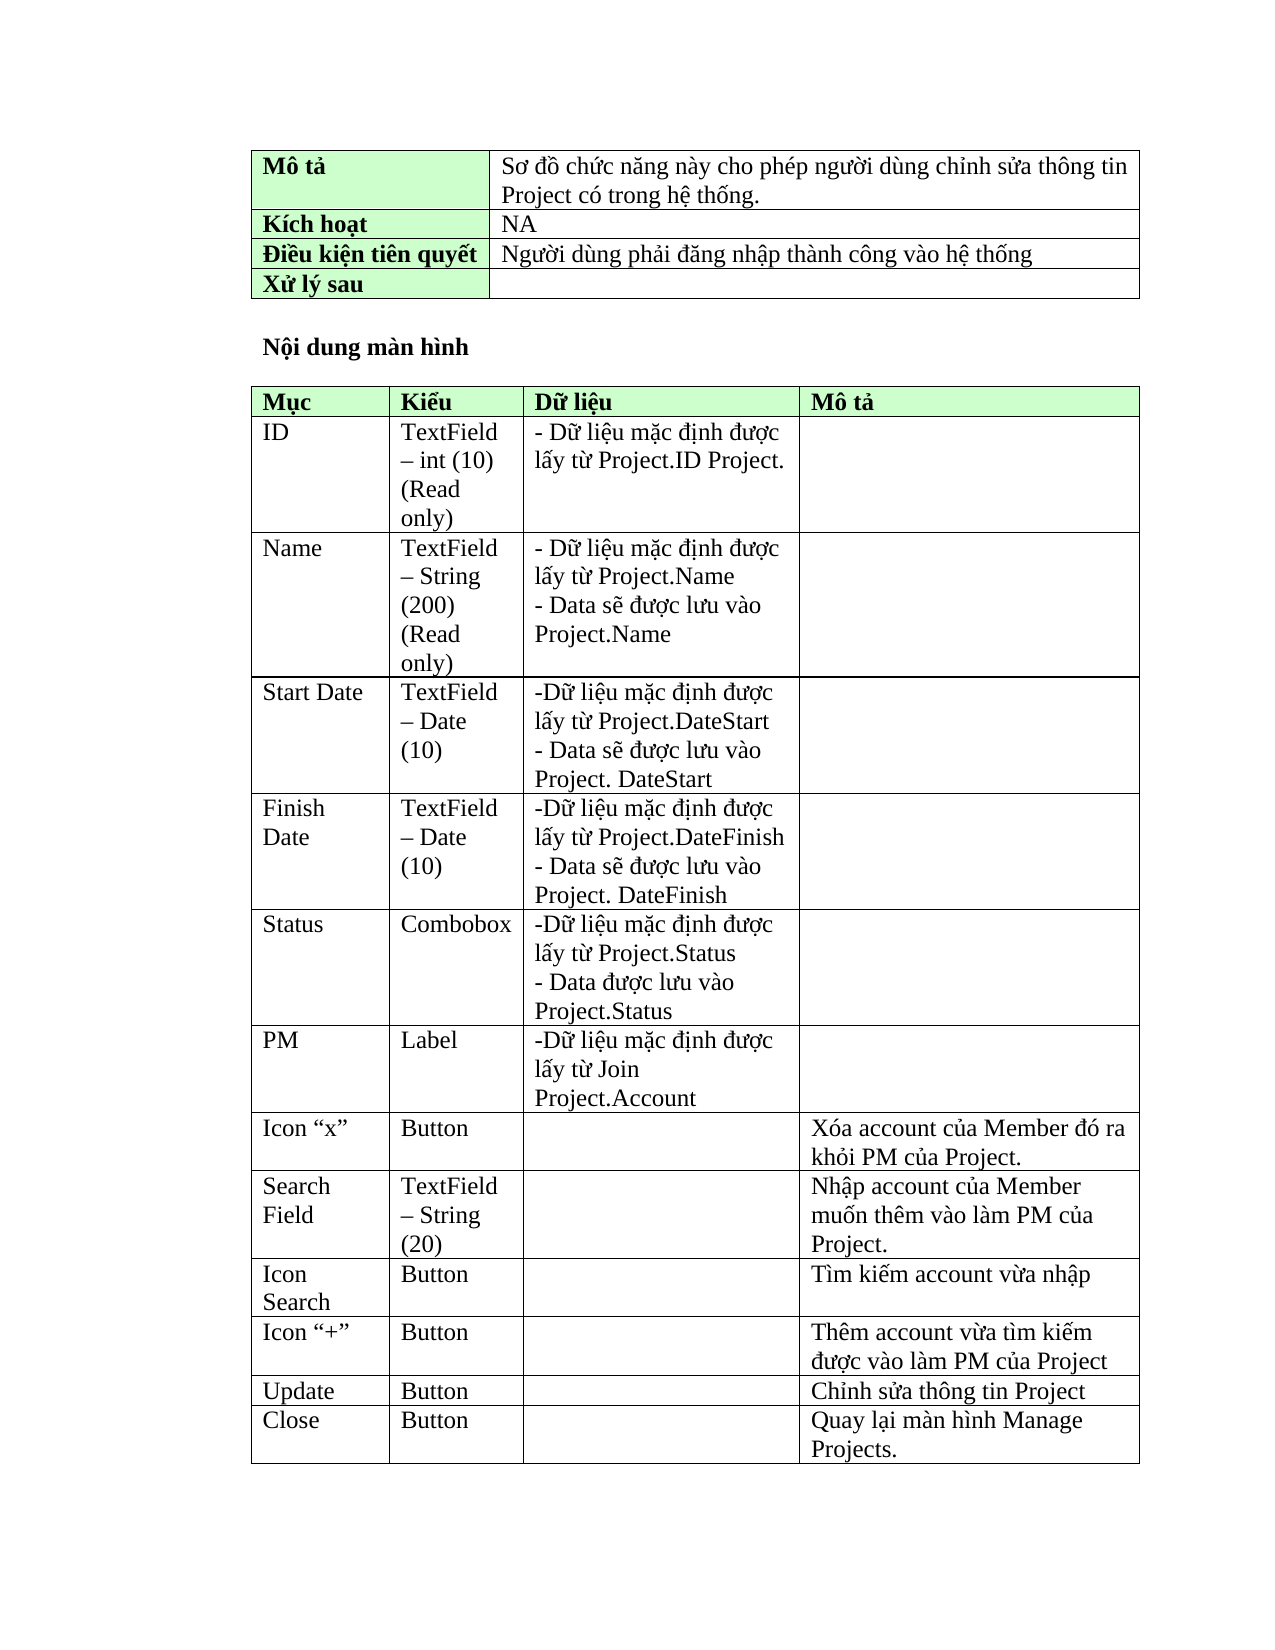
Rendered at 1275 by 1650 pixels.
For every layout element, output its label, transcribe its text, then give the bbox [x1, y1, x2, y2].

table_cell Icon “+” [252, 1317, 389, 1375]
table_cell Combobox [390, 910, 523, 1024]
table_cell TextField – Date (10) [390, 794, 523, 908]
table_header Kiểu [390, 387, 523, 416]
table_cell [524, 1317, 799, 1375]
table_cell Mô tả [252, 151, 489, 208]
table_cell Icon “x” [252, 1113, 389, 1170]
table_header Dữ liệu [524, 387, 799, 416]
table_cell -Dữ liệu mặc định được lấy từ Project.Status - Data được lưu vào Project.Status [524, 910, 799, 1024]
table_header Mô tả [800, 387, 1139, 416]
table_cell Status [252, 910, 389, 1024]
table_cell Quay lại màn hình Manage Projects. [800, 1406, 1139, 1463]
table_cell Chỉnh sửa thông tin Project [800, 1376, 1139, 1404]
table_cell [524, 1406, 799, 1463]
table_cell [524, 1376, 799, 1404]
table_cell Button [390, 1259, 523, 1316]
table_cell Tìm kiếm account vừa nhập [800, 1259, 1139, 1316]
table_cell [524, 1113, 799, 1170]
table_cell ID [252, 417, 389, 532]
table_cell [800, 417, 1139, 532]
table_cell -Dữ liệu mặc định được lấy từ Project.DateFinish - Data sẽ được lưu vào Project. DateFinish [524, 794, 799, 908]
table_cell [800, 794, 1139, 908]
table_cell Thêm account vừa tìm kiếm được vào làm PM của Project [800, 1317, 1139, 1375]
table_cell [800, 1026, 1139, 1112]
table_cell Search Field [252, 1171, 389, 1258]
table_cell - Dữ liệu mặc định được lấy từ Project.Name - Data sẽ được lưu vào Project.Name [524, 533, 799, 676]
table_cell [800, 910, 1139, 1024]
table_cell Xử lý sau [252, 269, 489, 298]
table_cell Finish Date [252, 794, 389, 908]
table_cell Sơ đồ chức năng này cho phép người dùng chỉnh sửa thông tin Project có trong hệ thống. [490, 151, 1139, 208]
table_cell Button [390, 1113, 523, 1170]
table_cell Kích hoạt [252, 210, 489, 238]
table_cell PM [252, 1026, 389, 1112]
table_cell Nhập account của Member muốn thêm vào làm PM của Project. [800, 1171, 1139, 1258]
table_cell [800, 533, 1139, 676]
table_cell -Dữ liệu mặc định được lấy từ Join Project.Account [524, 1026, 799, 1112]
table_cell [524, 1171, 799, 1258]
table_cell Close [252, 1406, 389, 1463]
table_cell Start Date [252, 678, 389, 792]
table_cell [490, 269, 1139, 298]
table_cell TextField – String (20) [390, 1171, 523, 1258]
table_cell Button [390, 1406, 523, 1463]
table_cell - Dữ liệu mặc định được lấy từ Project.ID Project. [524, 417, 799, 532]
table_cell [800, 678, 1139, 792]
table_cell Name [252, 533, 389, 676]
table_cell Xóa account của Member đó ra khỏi PM của Project. [800, 1113, 1139, 1170]
table_cell TextField – int (10) (Read only) [390, 417, 523, 532]
table_cell NA [490, 210, 1139, 238]
table_cell TextField – Date (10) [390, 678, 523, 792]
table_cell Button [390, 1317, 523, 1375]
table_cell Người dùng phải đăng nhập thành công vào hệ thống [490, 239, 1139, 268]
table_cell Update [252, 1376, 389, 1404]
table_cell Điều kiện tiên quyết [252, 239, 489, 268]
list Nội dung màn hình [262, 332, 1125, 361]
table_header Mục [252, 387, 389, 416]
table_cell Icon Search [252, 1259, 389, 1316]
table_cell TextField – String (200) (Read only) [390, 533, 523, 676]
table_cell Label [390, 1026, 523, 1112]
table_cell [524, 1259, 799, 1316]
table_cell Button [390, 1376, 523, 1404]
table_cell -Dữ liệu mặc định được lấy từ Project.DateStart - Data sẽ được lưu vào Project. DateStart [524, 678, 799, 792]
